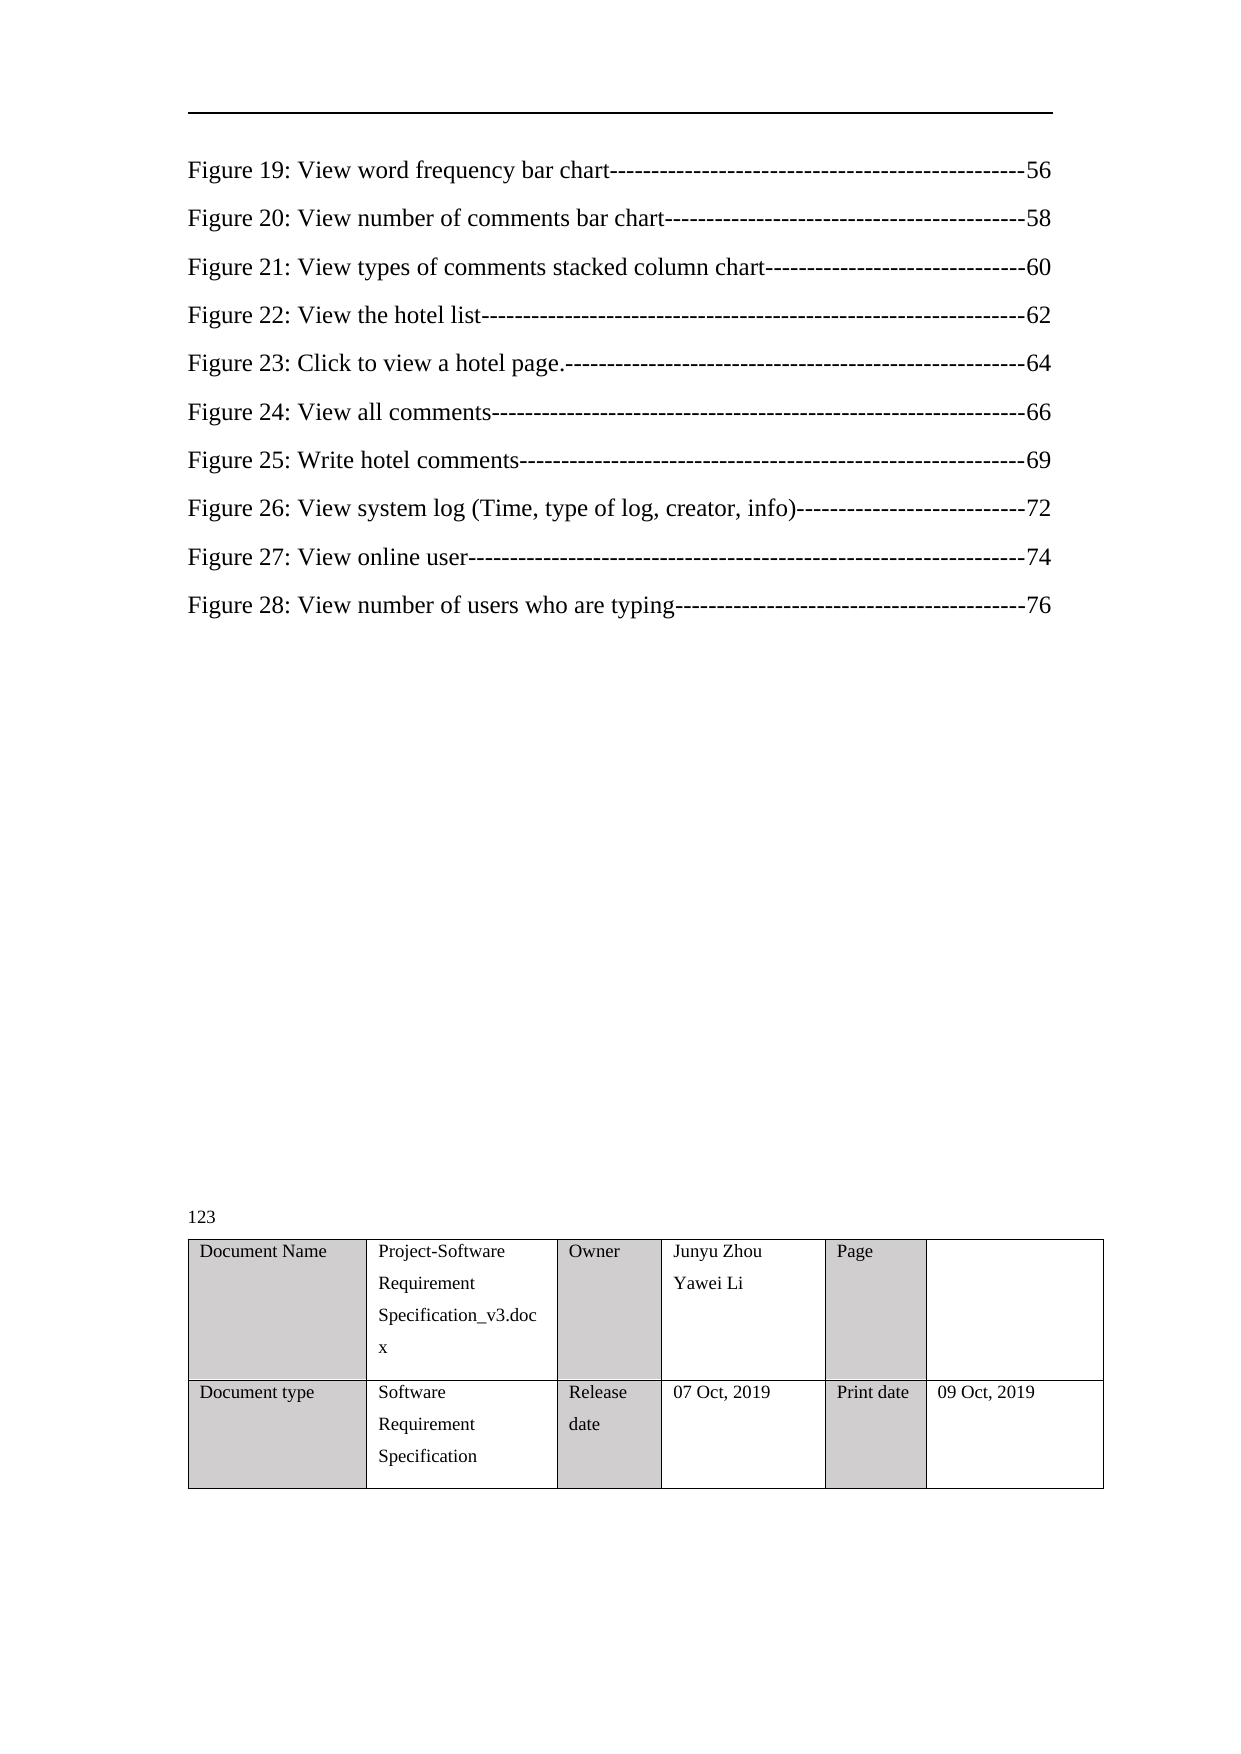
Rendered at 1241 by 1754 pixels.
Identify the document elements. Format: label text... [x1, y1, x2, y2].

text Figure 24: View all comments 66 [187, 394, 1053, 428]
text Figure 19: View word frequency bar chart 56 [187, 153, 1053, 187]
text Figure 21: View types of comments stacked column chart 60 [187, 249, 1053, 283]
text Figure 22: View the hotel list 62 [187, 298, 1053, 332]
text Figure 20: View number of comments bar chart 58 [187, 201, 1053, 235]
text Figure 28: View number of users who are typing 76 [187, 588, 1053, 622]
text Figure 27: View online user 74 [187, 539, 1053, 573]
text Figure 26: View system log (Time, type of log, creator, info) 72 [187, 491, 1053, 525]
text Figure 25: Write hotel comments 69 [187, 443, 1053, 477]
text Figure 23: Click to view a hotel page. 64 [187, 346, 1053, 380]
